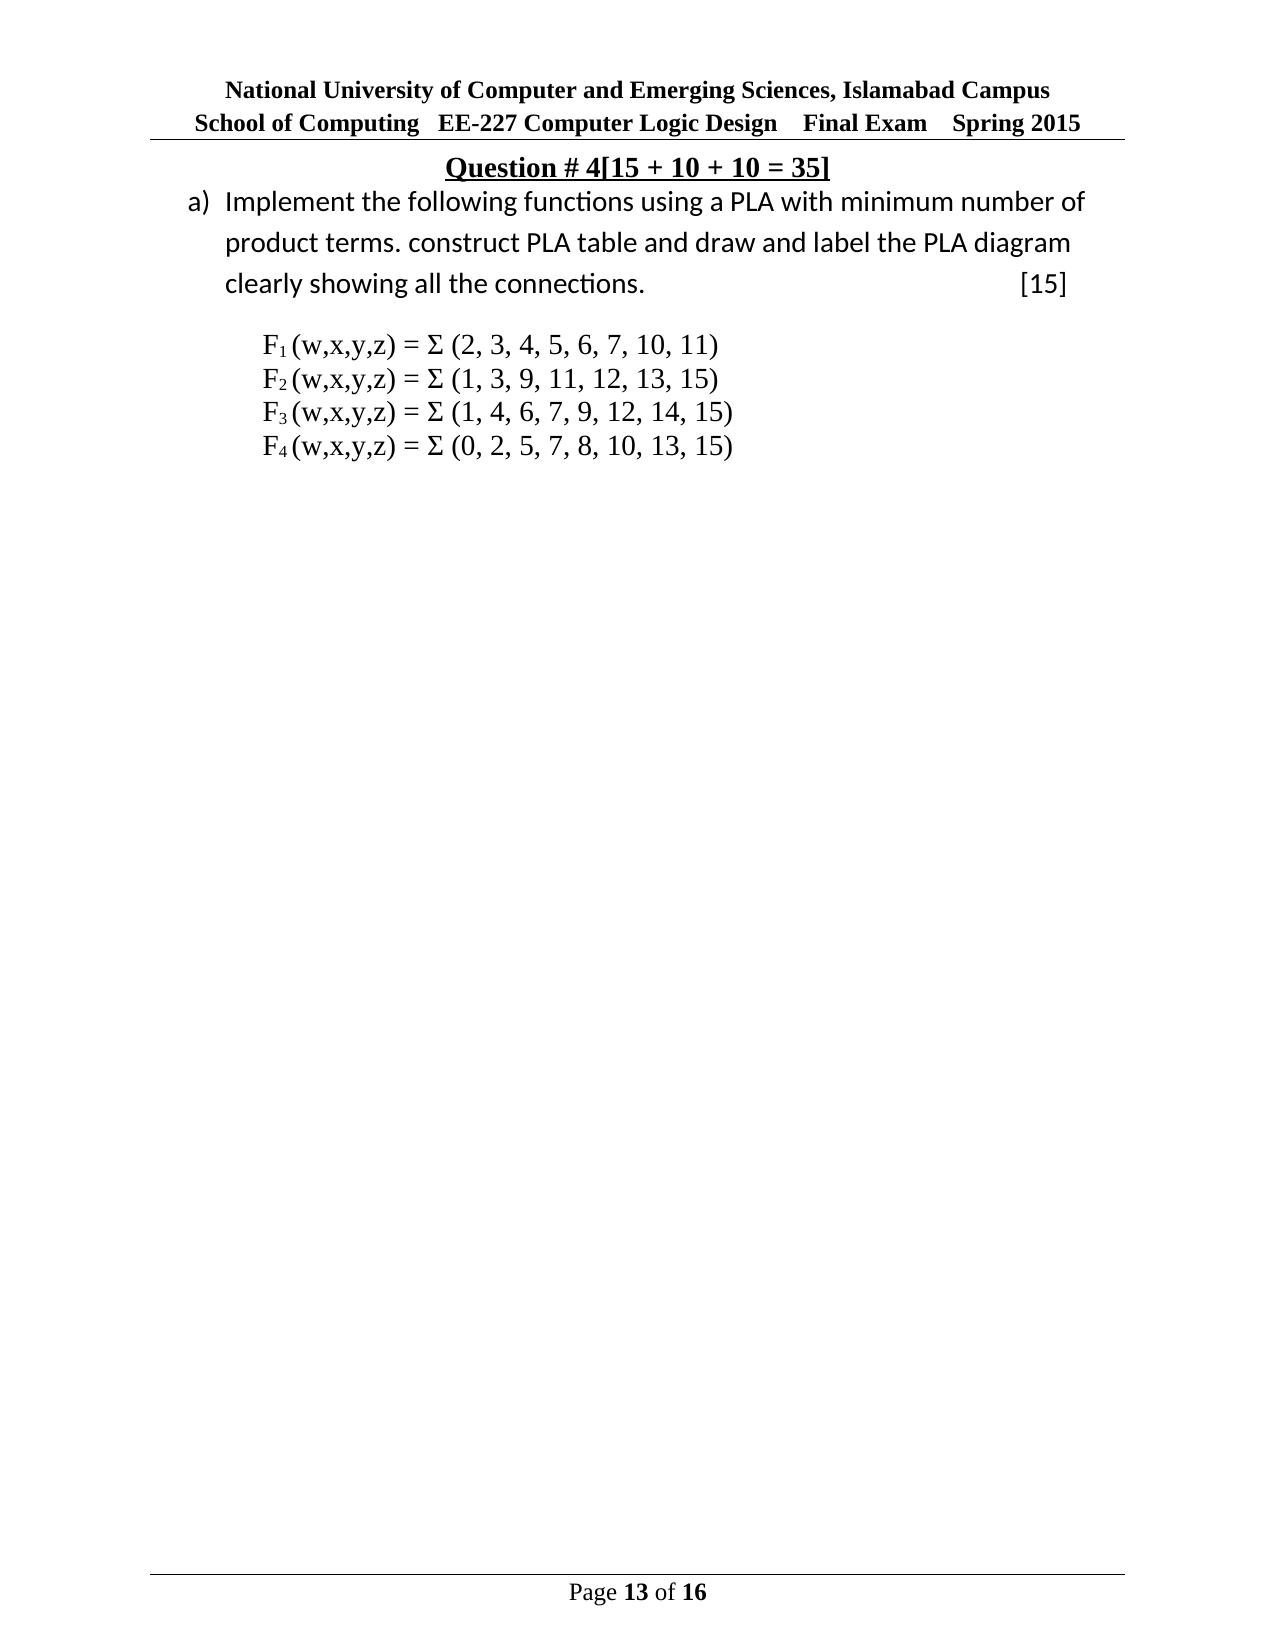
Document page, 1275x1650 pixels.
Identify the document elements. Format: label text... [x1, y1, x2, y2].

text F3 (w,x,y,z) = Σ (1, 4, 6, 7, 9, 12, 14, 15) [262, 394, 1125, 428]
list Implement the following functions using a PLA with minimum number of product terms. construct PLA table and draw and label the PLA diagram clearly showing all the connections. [15] [187, 183, 1125, 301]
text F1 (w,x,y,z) = Σ (2, 3, 4, 5, 6, 7, 10, 11) [262, 327, 1125, 361]
text F4 (w,x,y,z) = Σ (0, 2, 5, 7, 8, 10, 13, 15) [262, 428, 1125, 461]
text F2 (w,x,y,z) = Σ (1, 3, 9, 11, 12, 13, 15) [262, 361, 1125, 394]
text Question # 4[15 + 10 + 10 = 35] [150, 150, 1125, 183]
